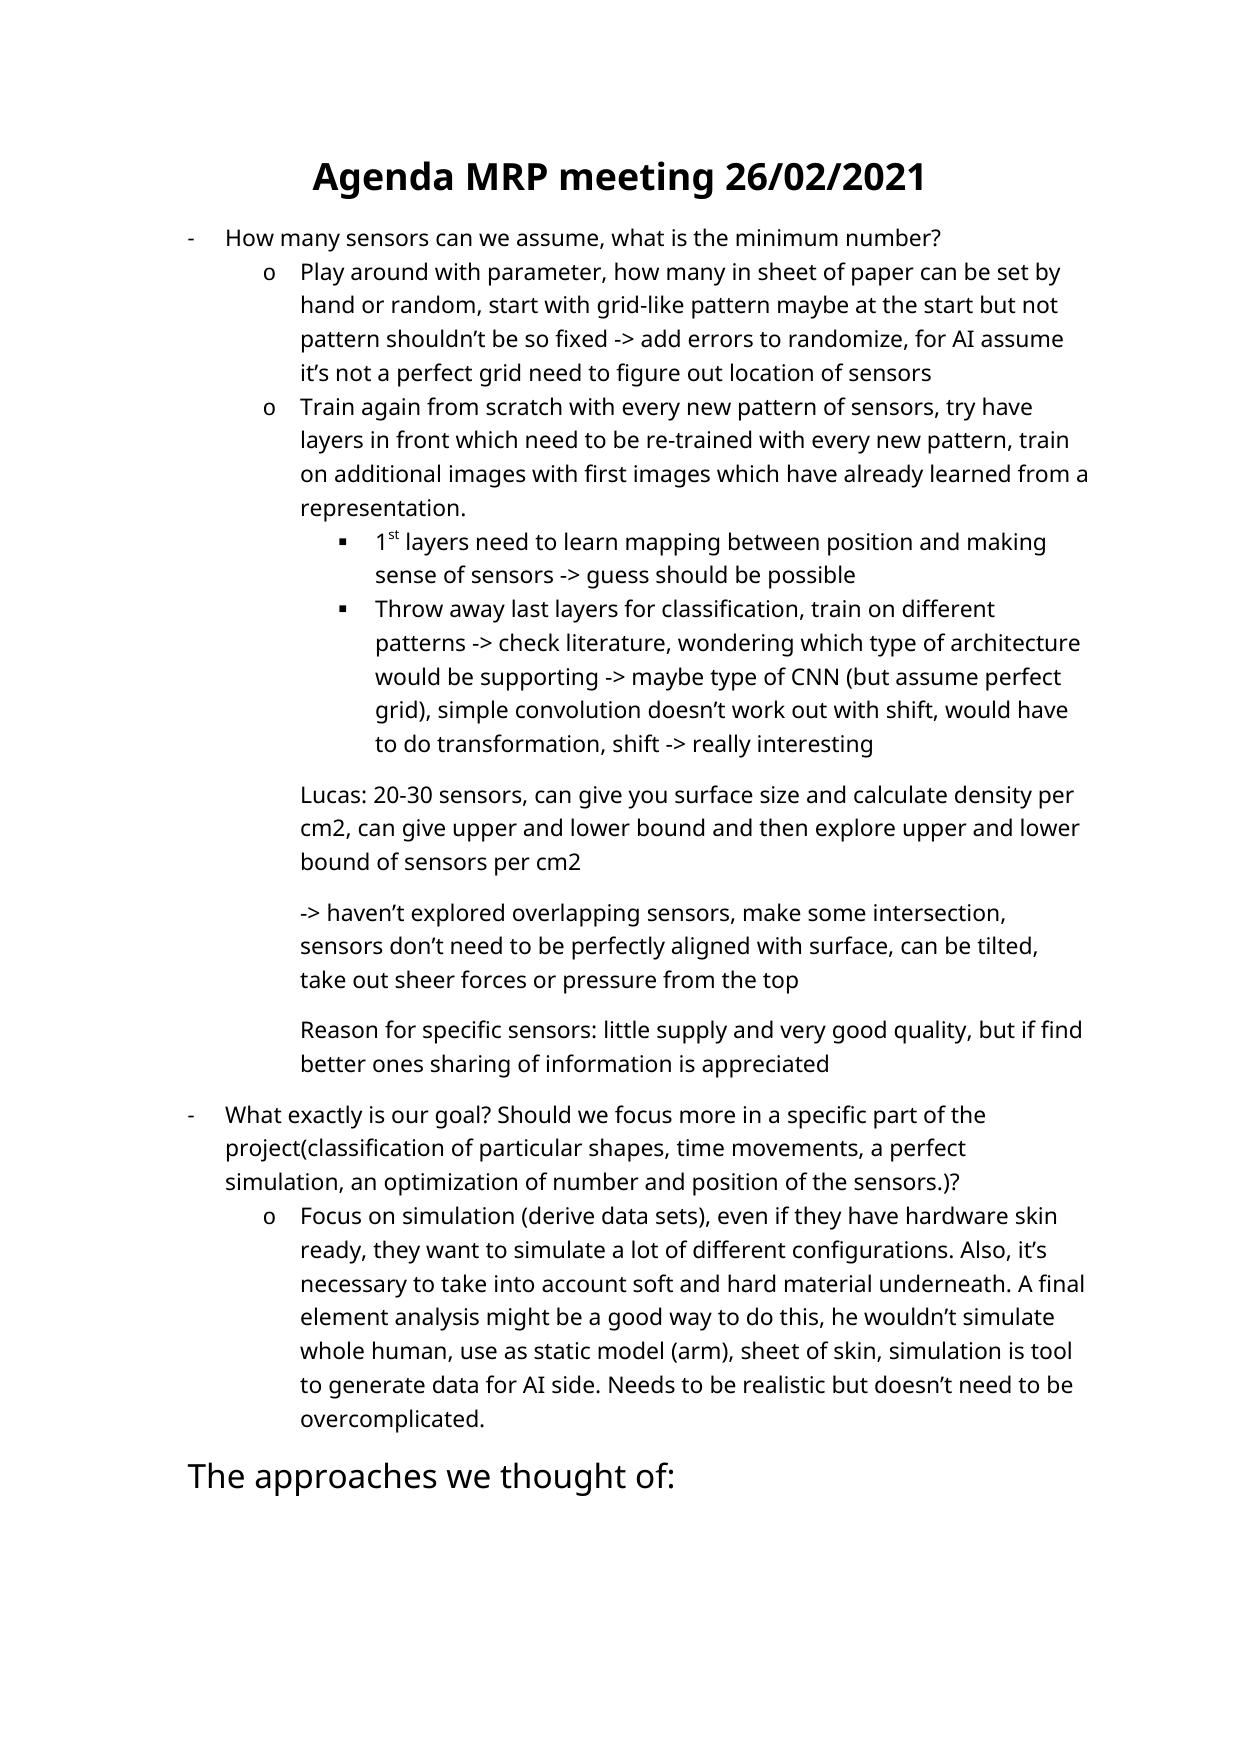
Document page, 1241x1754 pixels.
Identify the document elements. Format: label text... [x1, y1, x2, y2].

text -> haven’t explored overlapping sensors, make some intersection, sensors don’t need to be perfectly aligned with surface, can be tilted, take out sheer forces or pressure from the top [300, 897, 1090, 995]
list Play around with parameter, how many in sheet of paper can be set by hand or random, start with grid-like pattern maybe at the start but not pattern shouldn’t be so fixed -> add errors to randomize, for AI assume it’s not a perfect grid need to figure out location of sensors [262, 256, 1090, 388]
list Train again from scratch with every new pattern of sensors, try have layers in front which need to be re-trained with every new pattern, train on additional images with first images which have already learned from a representation. [262, 391, 1090, 523]
text The approaches we thought of: [187, 1453, 1090, 1498]
text Reason for specific sensors: little supply and very good quality, but if find better ones sharing of information is appreciated [300, 1014, 1090, 1079]
list What exactly is our goal? Should we focus more in a specific part of the project(classification of particular shapes, time movements, a perfect simulation, an optimization of number and position of the sensors.)? [187, 1099, 1090, 1197]
list 1st layers need to learn mapping between position and making sense of sensors -> guess should be possible [337, 526, 1090, 591]
list Throw away last layers for classification, train on different patterns -> check literature, wondering which type of architecture would be supporting -> maybe type of CNN (but assume perfect grid), simple convolution doesn’t work out with shift, would have to do transformation, shift -> really interesting [337, 593, 1090, 759]
text Lucas: 20-30 sensors, can give you surface size and calculate density per cm2, can give upper and lower bound and then explore upper and lower bound of sensors per cm2 [300, 779, 1090, 877]
list Focus on simulation (derive data sets), even if they have hardware skin ready, they want to simulate a lot of different configurations. Also, it’s necessary to take into account soft and hard material underneath. A final element analysis might be a good way to do this, he wouldn’t simulate whole human, use as static model (arm), sheet of skin, simulation is tool to generate data for AI side. Needs to be realistic but doesn’t need to be overcomplicated. [262, 1200, 1090, 1434]
text Agenda MRP meeting 26/02/2021 [150, 150, 1090, 201]
list How many sensors can we assume, what is the minimum number? [187, 222, 1090, 253]
